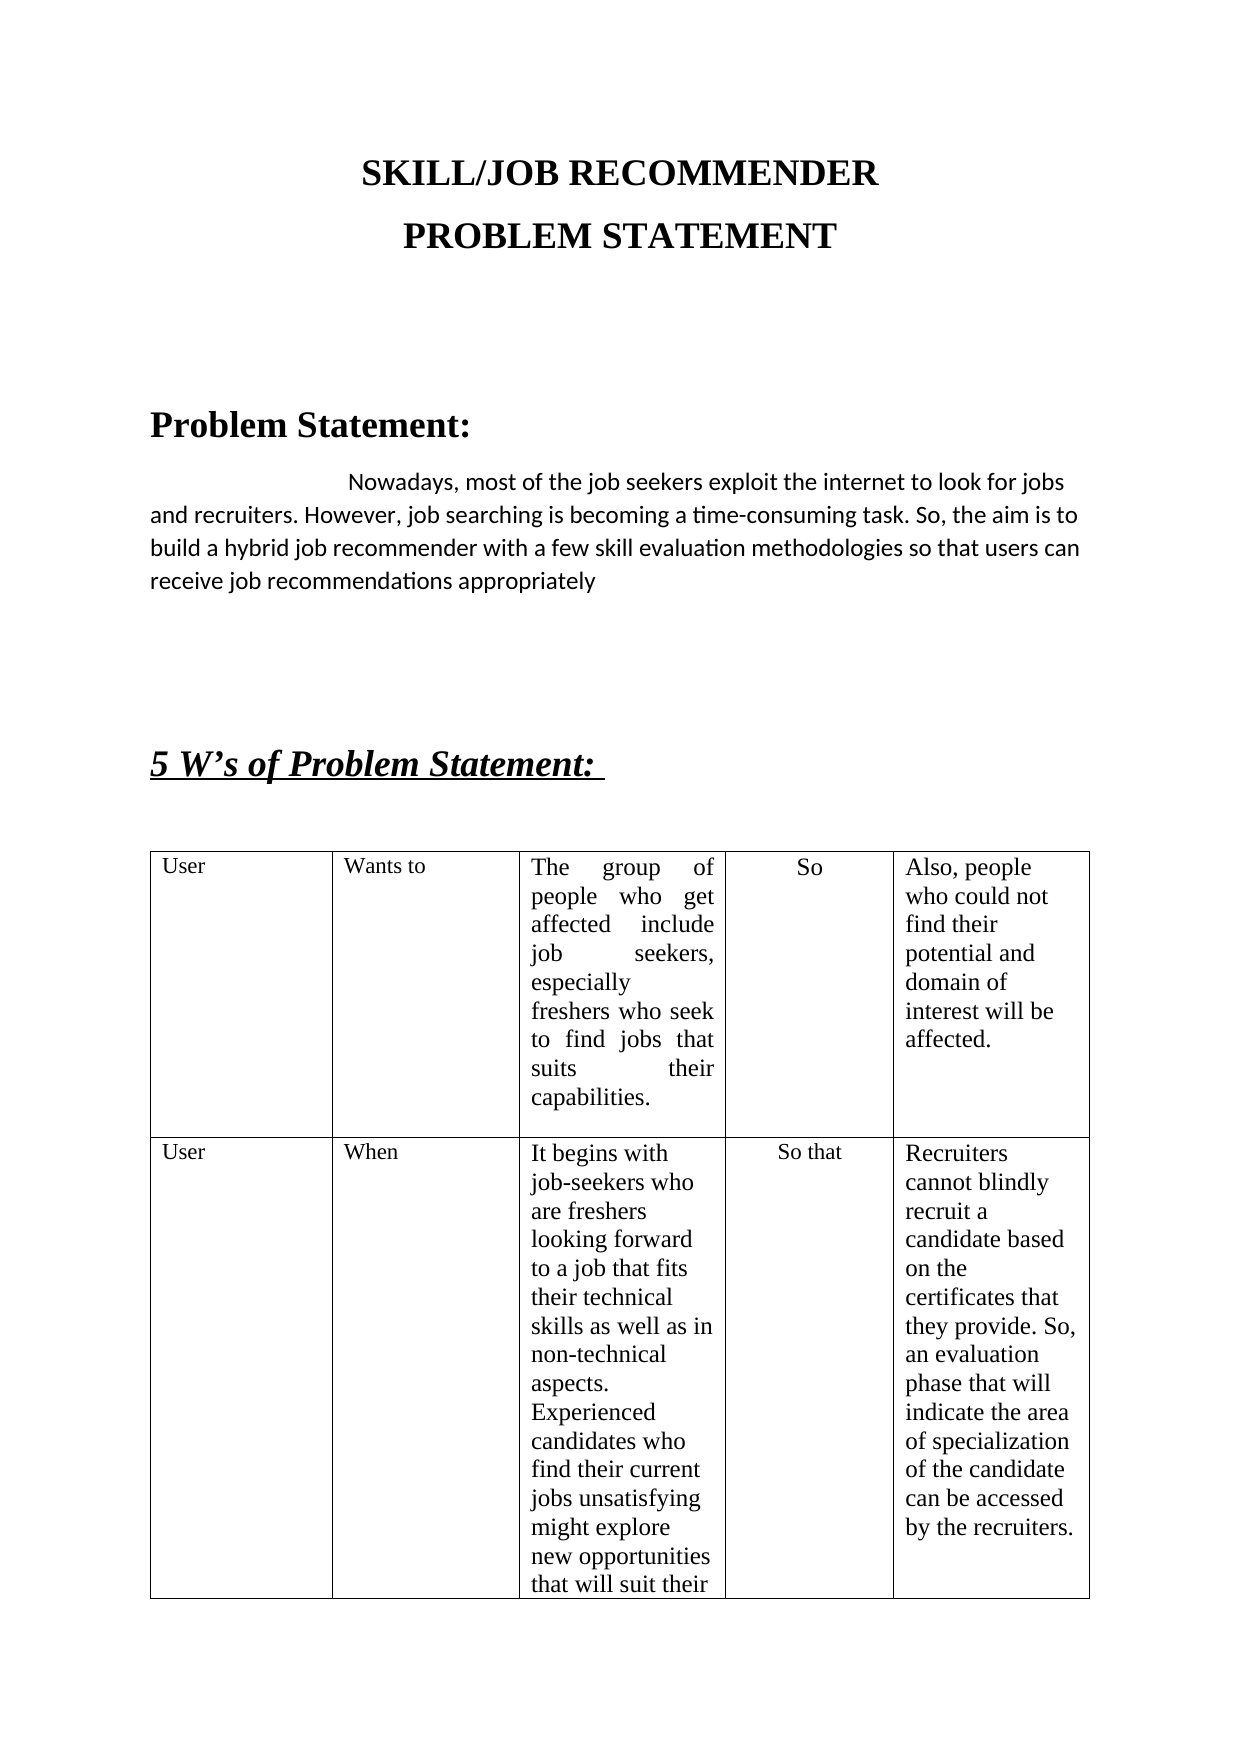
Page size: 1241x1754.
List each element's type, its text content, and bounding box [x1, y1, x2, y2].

text Nowadays, most of the job seekers exploit the internet to look for jobs and recruiters. However, job searching is becoming a time-consuming task. So, the aim is to build a hybrid job recommender with a few skill evaluation methodologies so that users can receive job recommendations appropriately [150, 466, 1090, 595]
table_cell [894, 1138, 1089, 1598]
table_header The group of people who get affected include job seekers, especially freshers who seek to find jobs that suits their capabilities. [520, 852, 725, 1137]
table_cell When [333, 1138, 519, 1598]
table_cell So that [726, 1138, 893, 1598]
text 5 W’s of Problem Statement: [150, 741, 1090, 784]
text PROBLEM STATEMENT [150, 213, 1090, 256]
text Problem Statement: [150, 403, 1090, 446]
table_header User [151, 852, 332, 1137]
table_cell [520, 1138, 725, 1598]
table_header Also, people who could not find their potential and domain of interest will be affected. [894, 852, 1089, 1137]
text SKILL/JOB RECOMMENDER [150, 150, 1090, 193]
table_header So [726, 852, 893, 1137]
table_cell User [151, 1138, 332, 1598]
table_header Wants to [333, 852, 519, 1137]
